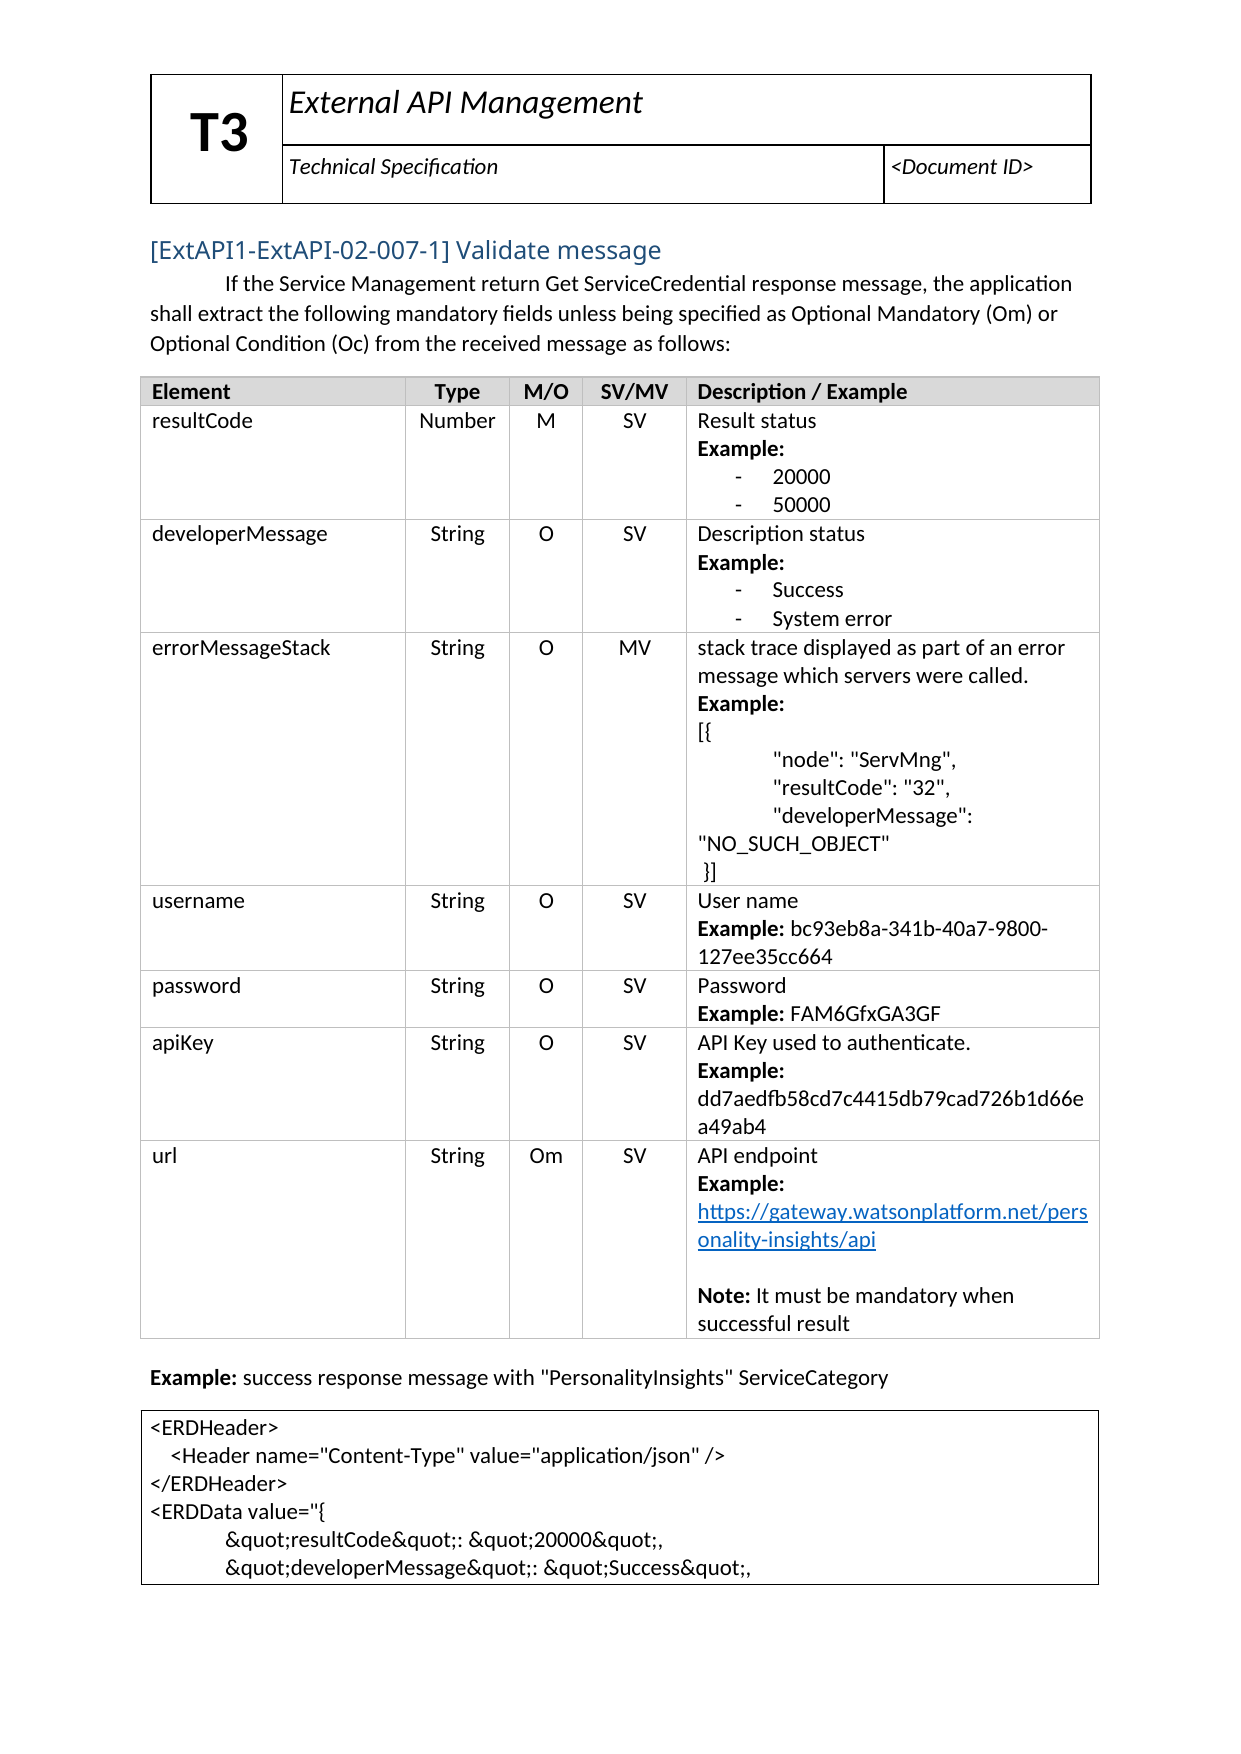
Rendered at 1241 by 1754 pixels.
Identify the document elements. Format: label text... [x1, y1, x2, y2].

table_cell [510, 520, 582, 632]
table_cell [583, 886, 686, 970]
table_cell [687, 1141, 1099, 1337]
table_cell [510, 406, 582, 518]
subtitle [ExtAPI1-ExtAPI-02-007-1] Validate message [150, 232, 1090, 266]
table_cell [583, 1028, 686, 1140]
text <ERDData value="{ [150, 1497, 1090, 1526]
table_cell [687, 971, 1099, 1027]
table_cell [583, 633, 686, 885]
text &quot;developerMessage&quot;: &quot;Success&quot;, [142, 1550, 1098, 1584]
text </ERDHeader> [150, 1469, 1090, 1497]
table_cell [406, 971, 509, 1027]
text &quot;resultCode&quot;: &quot;20000&quot;, [150, 1526, 1090, 1550]
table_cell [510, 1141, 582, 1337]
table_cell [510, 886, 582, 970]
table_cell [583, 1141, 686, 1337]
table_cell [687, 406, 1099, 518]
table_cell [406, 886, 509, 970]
text <Header name="Content-Type" value="application/json" /> [150, 1441, 1090, 1469]
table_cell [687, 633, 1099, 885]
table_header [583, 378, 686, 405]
text Example: success response message with "PersonalityInsights" ServiceCategory [150, 1363, 1090, 1391]
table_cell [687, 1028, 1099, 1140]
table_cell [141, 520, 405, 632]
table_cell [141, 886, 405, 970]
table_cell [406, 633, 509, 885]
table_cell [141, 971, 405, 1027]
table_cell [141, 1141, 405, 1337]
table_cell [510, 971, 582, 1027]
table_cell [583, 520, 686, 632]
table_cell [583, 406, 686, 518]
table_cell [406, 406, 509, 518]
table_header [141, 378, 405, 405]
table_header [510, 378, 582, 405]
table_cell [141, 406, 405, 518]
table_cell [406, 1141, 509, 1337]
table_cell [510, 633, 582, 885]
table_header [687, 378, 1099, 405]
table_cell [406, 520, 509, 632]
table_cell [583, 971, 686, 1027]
text If the Service Management return Get ServiceCredential response message, the application shall extract the following mandatory fields unless being specified as Optional Mandatory (Om) or Optional Condition (Oc) from the received message as follows: [150, 269, 1090, 357]
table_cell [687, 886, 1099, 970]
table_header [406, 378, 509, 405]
text <ERDHeader> [142, 1411, 1098, 1441]
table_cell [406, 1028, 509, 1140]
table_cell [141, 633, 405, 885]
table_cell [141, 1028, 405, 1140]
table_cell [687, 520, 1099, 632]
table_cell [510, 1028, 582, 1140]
